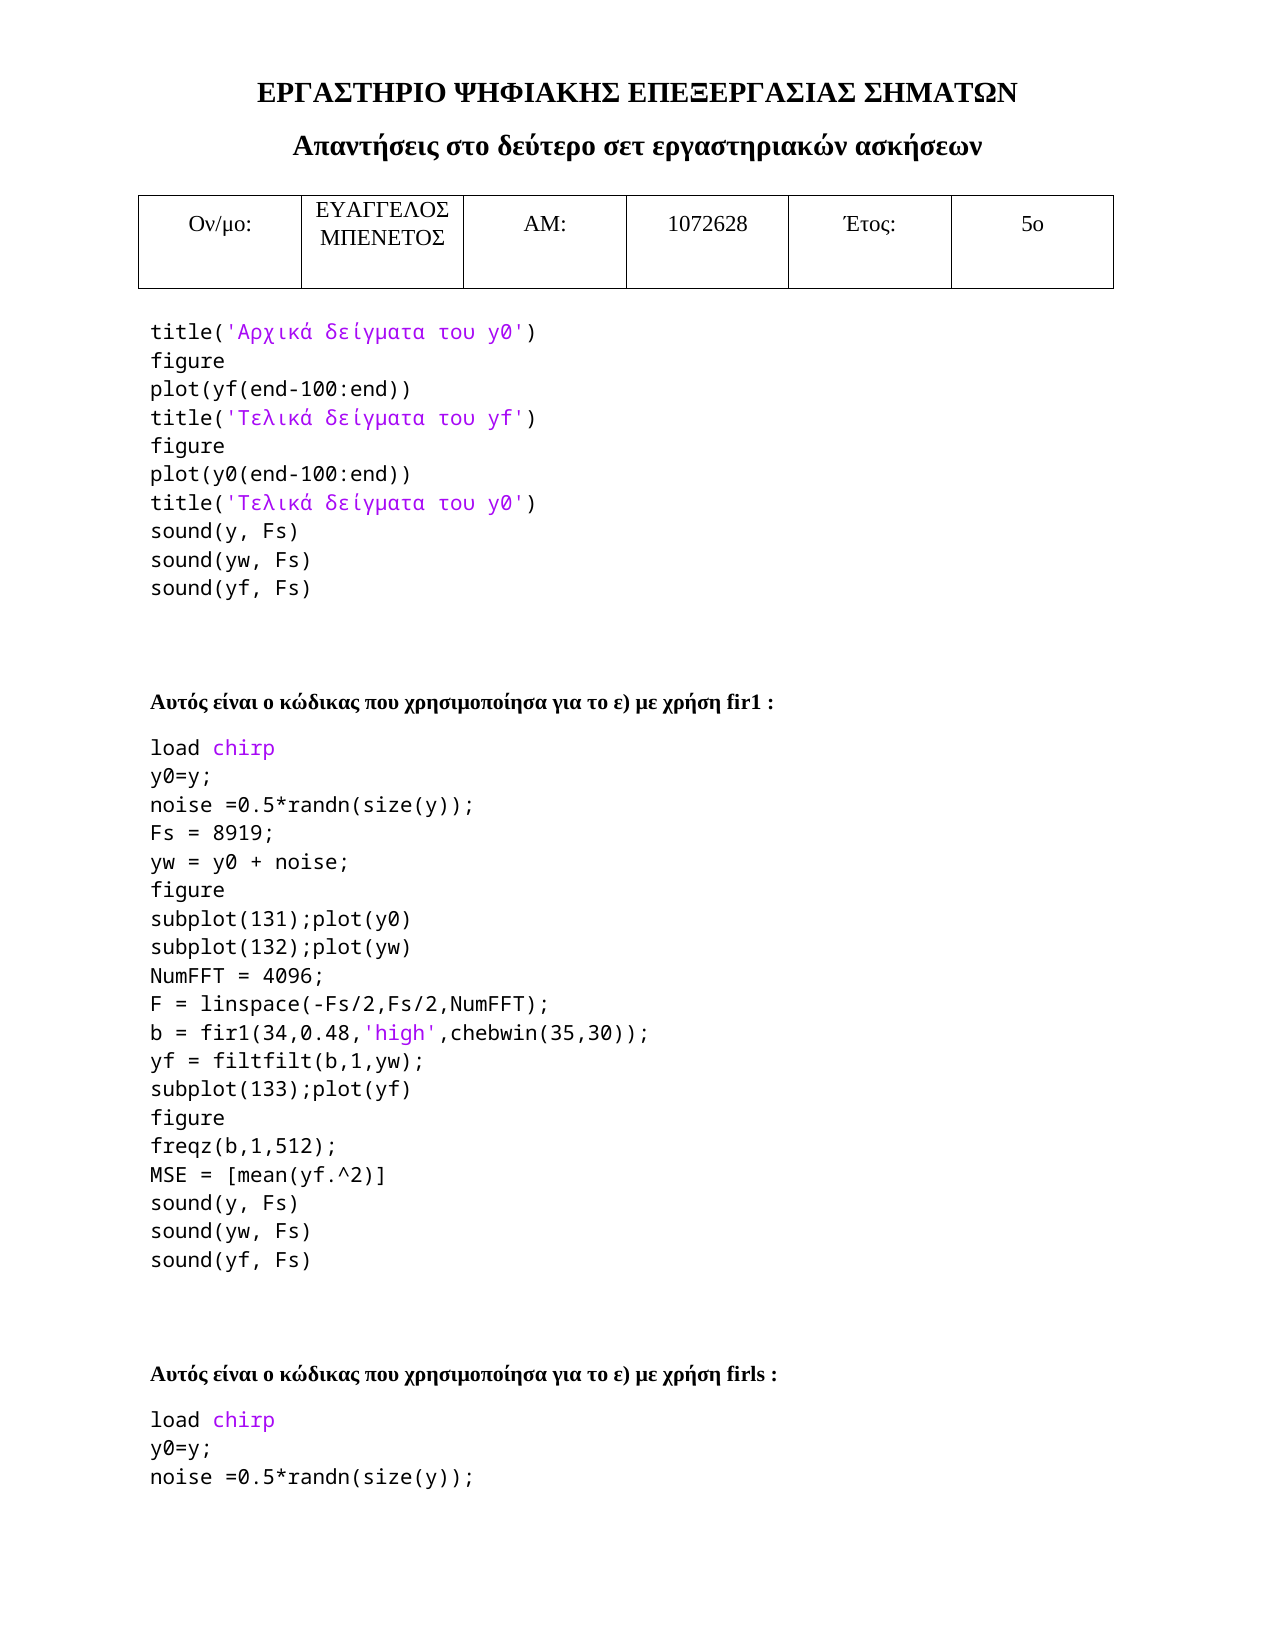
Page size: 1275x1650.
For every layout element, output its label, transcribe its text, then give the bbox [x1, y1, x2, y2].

text figure [150, 431, 1125, 459]
text title('Αρχικά δείγματα του y0') [150, 317, 1125, 346]
text plot(yf(end-100:end)) [150, 374, 1125, 403]
text subplot(131);plot(y0) [150, 904, 1125, 932]
text plot(y0(end-100:end)) [150, 459, 1125, 488]
text figure [150, 1103, 1125, 1131]
text subplot(133);plot(yf) [150, 1074, 1125, 1103]
text b = fir1(34,0.48,'high',chebwin(35,30)); [150, 1018, 1125, 1046]
text sound(yw, Fs) [150, 1217, 1125, 1245]
text figure [150, 875, 1125, 904]
text MSE = [mean(yf.^2)] [150, 1160, 1125, 1188]
text y0=y; [150, 1433, 1125, 1462]
text noise =0.5*randn(size(y)); [150, 790, 1125, 818]
text y0=y; [150, 762, 1125, 790]
text title('Τελικά δείγματα του yf') [150, 403, 1125, 431]
text Αυτός είναι ο κώδικας που χρησιμοποίησα για το ε) με χρήση firls : [150, 1361, 1125, 1386]
text sound(y, Fs) [150, 516, 1125, 545]
text sound(yw, Fs) [150, 545, 1125, 573]
text yw = y0 + noise; [150, 847, 1125, 875]
text yf = filtfilt(b,1,yw); [150, 1046, 1125, 1074]
text F = linspace(-Fs/2,Fs/2,NumFFT); [150, 989, 1125, 1018]
text NumFFT = 4096; [150, 961, 1125, 989]
text sound(y, Fs) [150, 1188, 1125, 1217]
text sound(yf, Fs) [150, 1245, 1125, 1273]
text freqz(b,1,512); [150, 1131, 1125, 1160]
text title('Τελικά δείγματα του y0') [150, 488, 1125, 516]
text load chirp [150, 733, 1125, 762]
text Fs = 8919; [150, 818, 1125, 847]
text noise =0.5*randn(size(y)); [150, 1462, 1125, 1490]
text load chirp [150, 1405, 1125, 1433]
text figure [150, 346, 1125, 374]
text subplot(132);plot(yw) [150, 932, 1125, 961]
text sound(yf, Fs) [150, 573, 1125, 602]
text Αυτός είναι ο κώδικας που χρησιμοποίησα για το ε) με χρήση fir1 : [150, 689, 1125, 714]
